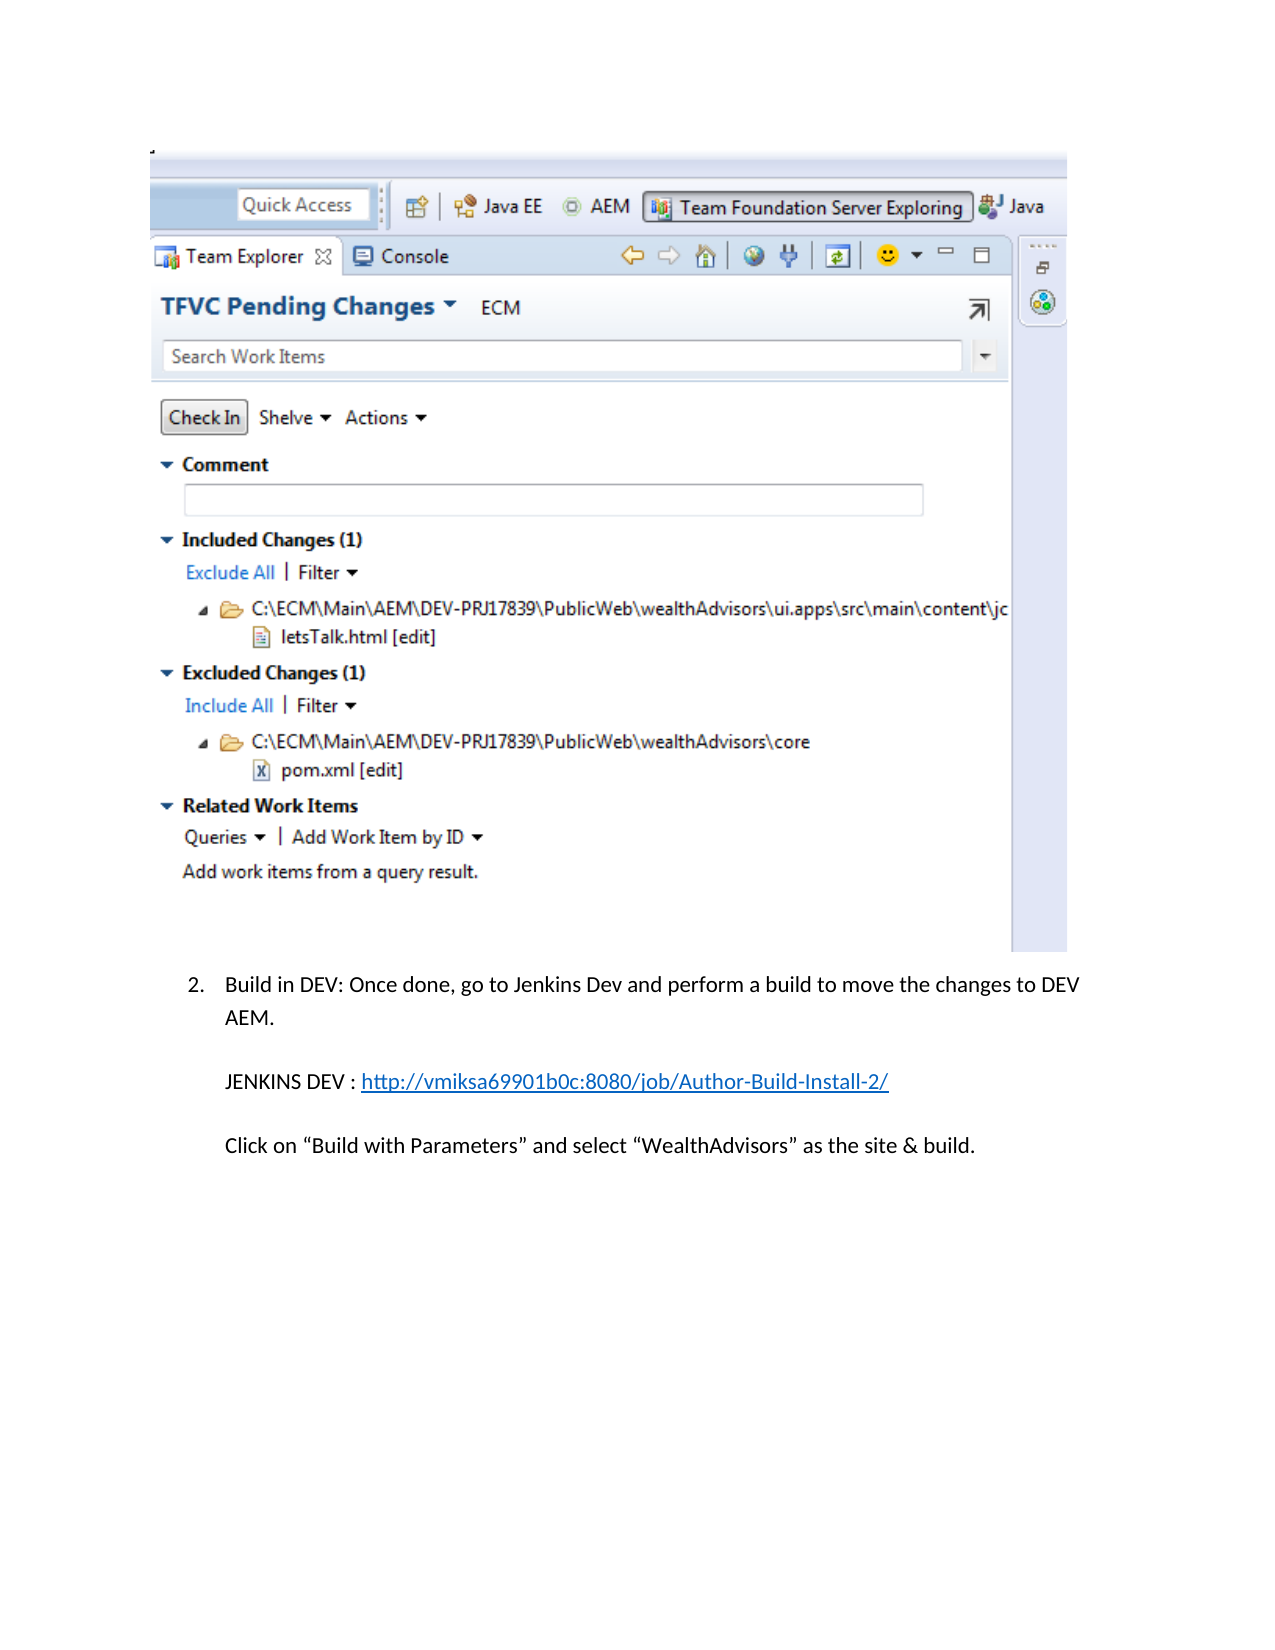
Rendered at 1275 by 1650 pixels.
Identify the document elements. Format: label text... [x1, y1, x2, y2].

list JENKINS DEV : http://vmiksa69901b0c:8080/job/Author-Build-Install-2/ [225, 1067, 1125, 1095]
picture [150, 150, 1068, 952]
list Click on “Build with Parameters” and select “WealthAdvisors” as the site & build. [225, 1131, 1125, 1159]
list Build in DEV: Once done, go to Jenkins Dev and perform a build to move the changes to DEV AEM. [187, 970, 1125, 1031]
